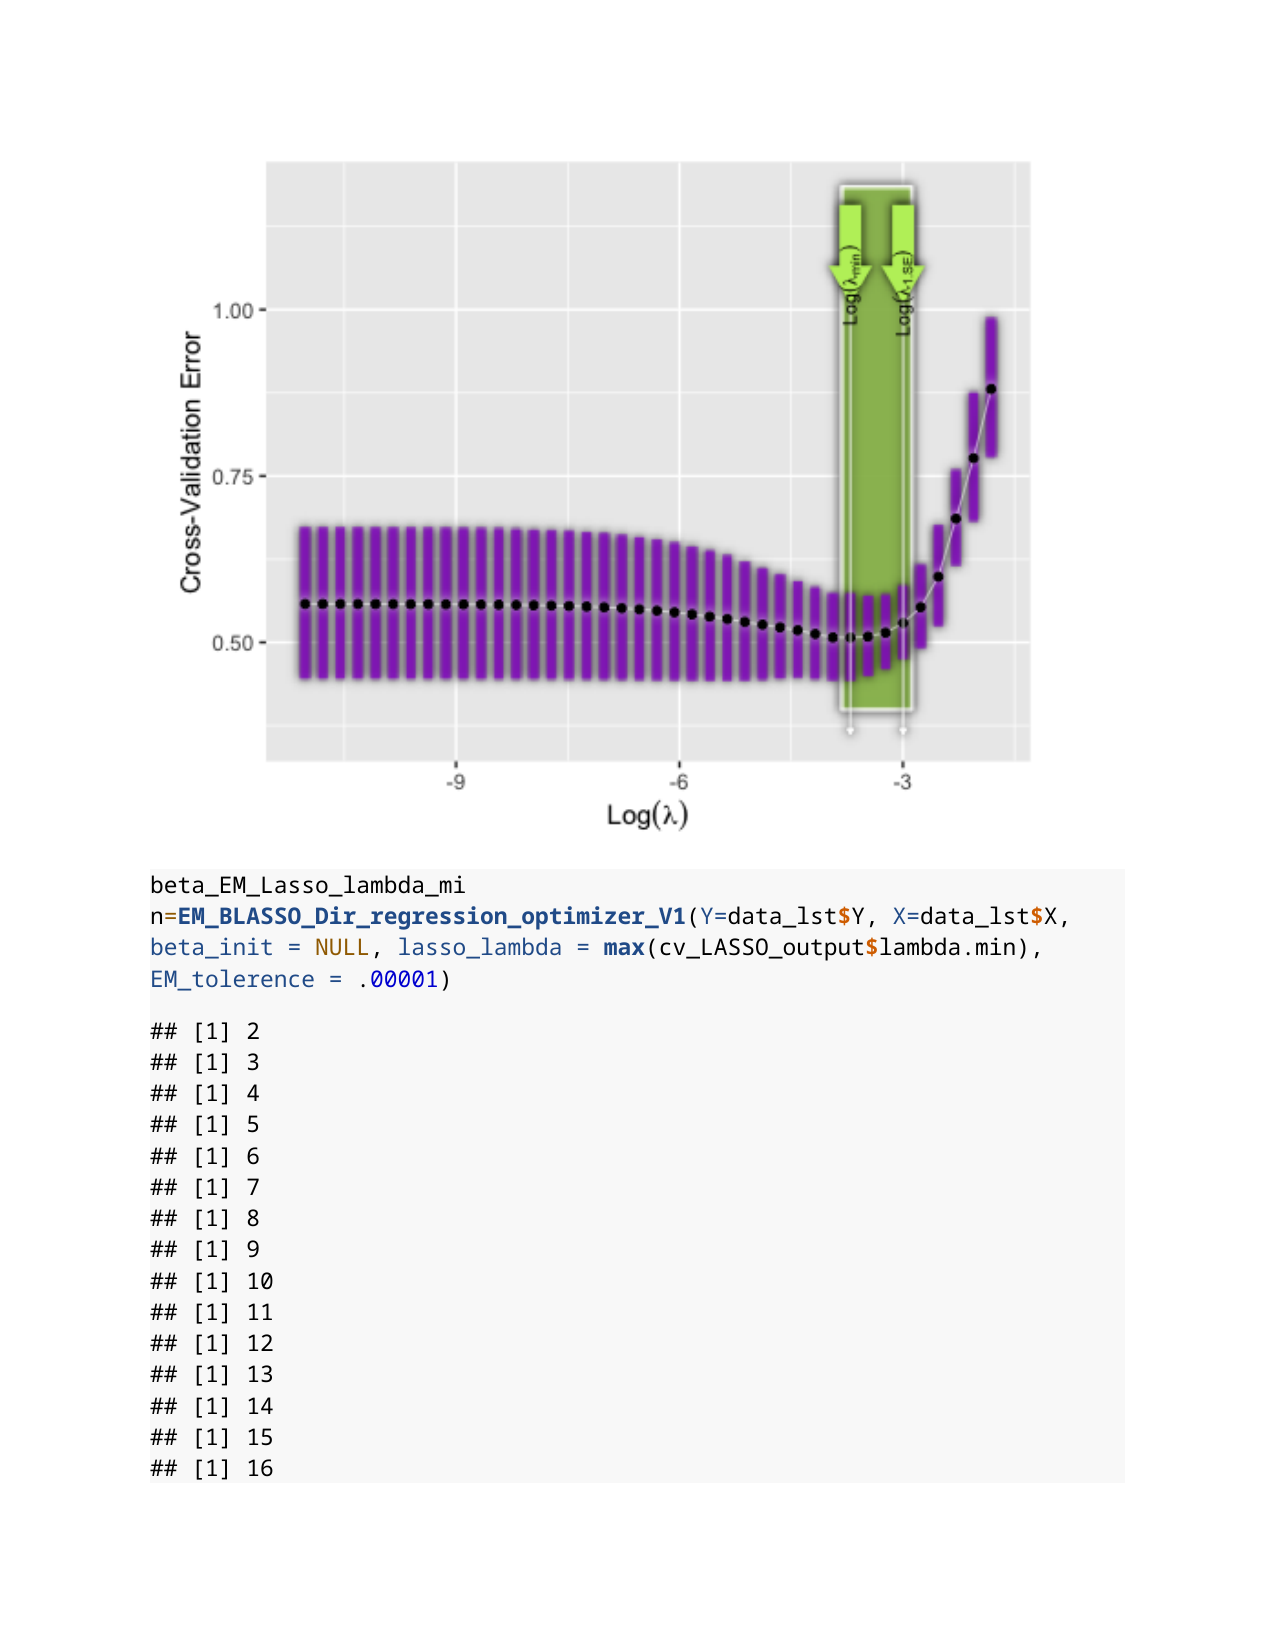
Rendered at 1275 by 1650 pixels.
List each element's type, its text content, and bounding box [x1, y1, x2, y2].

text beta_EM_Lasso_lambda_min=EM_BLASSO_Dir_regression_optimizer_V1(Y=data_lst$Y, X=data_lst$X, beta_init = NULL, lasso_lambda = max(cv_LASSO_output$lambda.min), EM_tolerence = .00001) [150, 869, 1125, 994]
picture [168, 150, 1044, 850]
